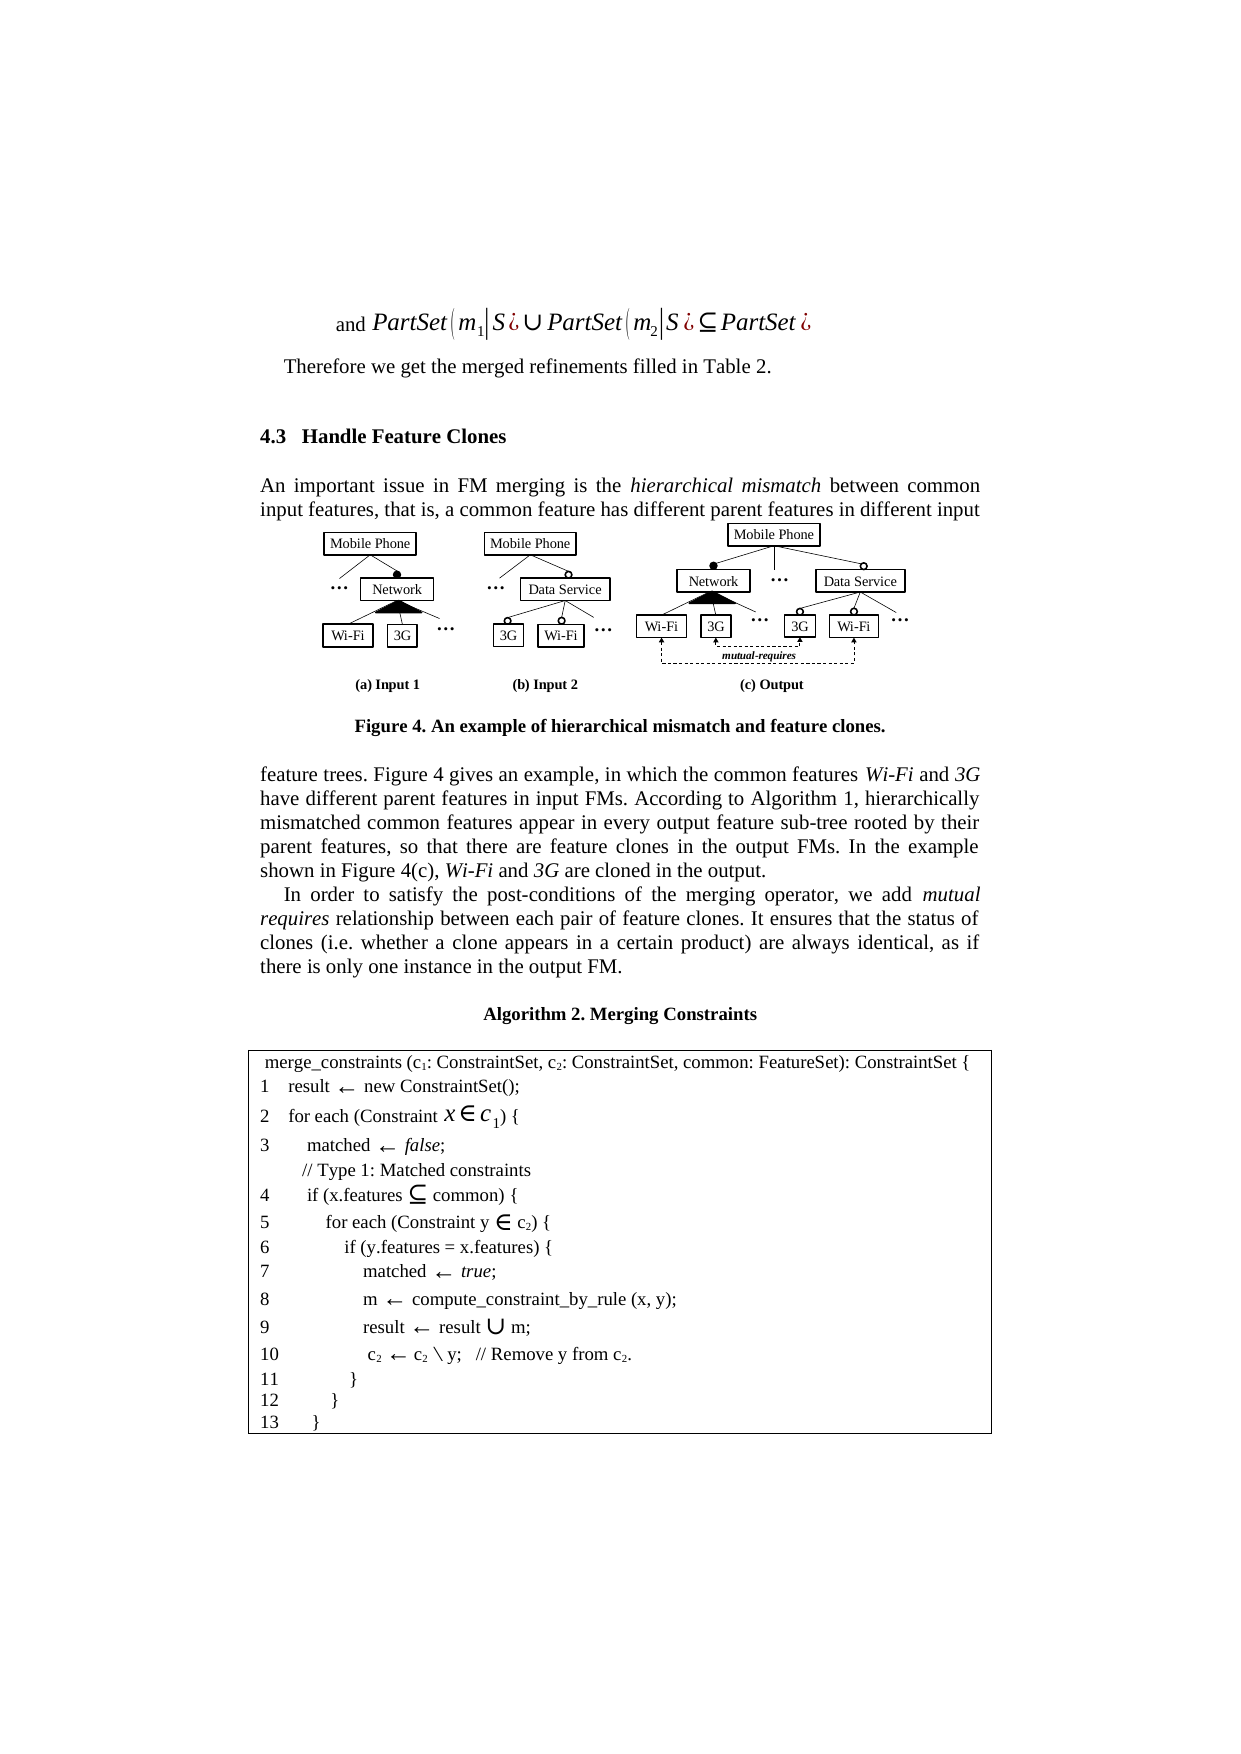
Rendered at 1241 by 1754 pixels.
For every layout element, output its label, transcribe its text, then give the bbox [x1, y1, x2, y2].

text Figure 4. An example of hierarchical mismatch and feature clones. [260, 715, 980, 737]
text Algorithm 2. Merging Constraints [260, 1003, 980, 1025]
text Therefore we get the merged refinements filled in Table 2. [260, 354, 980, 378]
subtitle 4.3 Handle Feature Clones [260, 424, 980, 448]
text An important issue in FM merging is the hierarchical mismatch between common input features, that is, a common feature has different parent features in different input [260, 473, 980, 521]
text feature trees. Figure 4 gives an example, in which the common features Wi-Fi and 3G have different parent features in input FMs. According to Algorithm 1, hierarchically mismatched common features appear in every output feature sub-tree rooted by their parent features, so that there are feature clones in the output FMs. In the example shown in Figure 4(c), Wi-Fi and 3G are cloned in the output. [260, 762, 980, 882]
text In order to satisfy the post-conditions of the merging operator, we add mutual requires relationship between each pair of feature clones. It ensures that the status of clones (i.e. whether a clone appears in a certain product) are always identical, as if there is only one instance in the output FM. [260, 882, 980, 978]
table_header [249, 1051, 991, 1432]
text and [260, 307, 980, 342]
